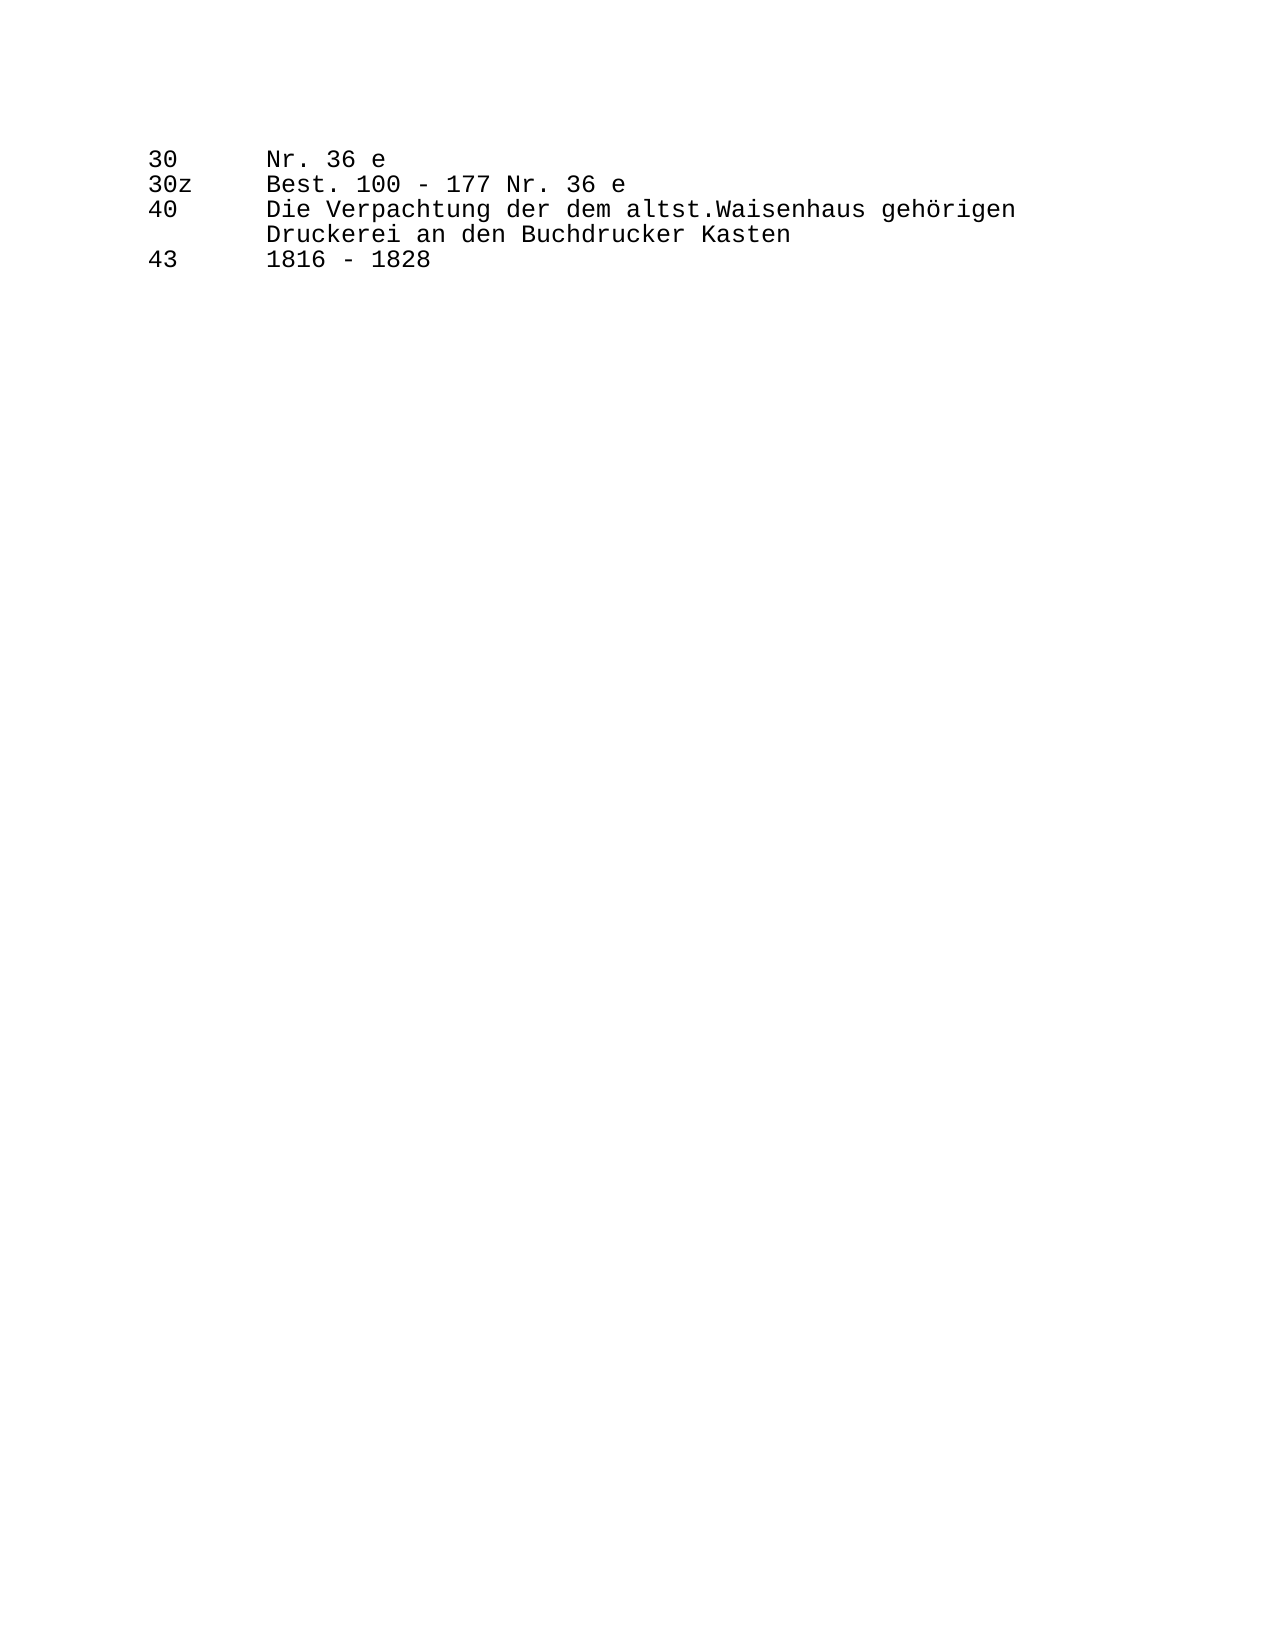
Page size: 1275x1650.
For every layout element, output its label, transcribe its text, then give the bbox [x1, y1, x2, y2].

text 43 1816 - 1828 [148, 248, 1127, 273]
text 40 Die Verpachtung der dem altst.Waisenhaus gehörigen s[Druckerei]s an den p[5{Buchdrucker} 1{Kasten}]p [148, 198, 1127, 248]
text 30 Nr. 36 e [148, 148, 1127, 173]
text 30z Best. 100 - 177 Nr. 36 e [148, 173, 1127, 198]
